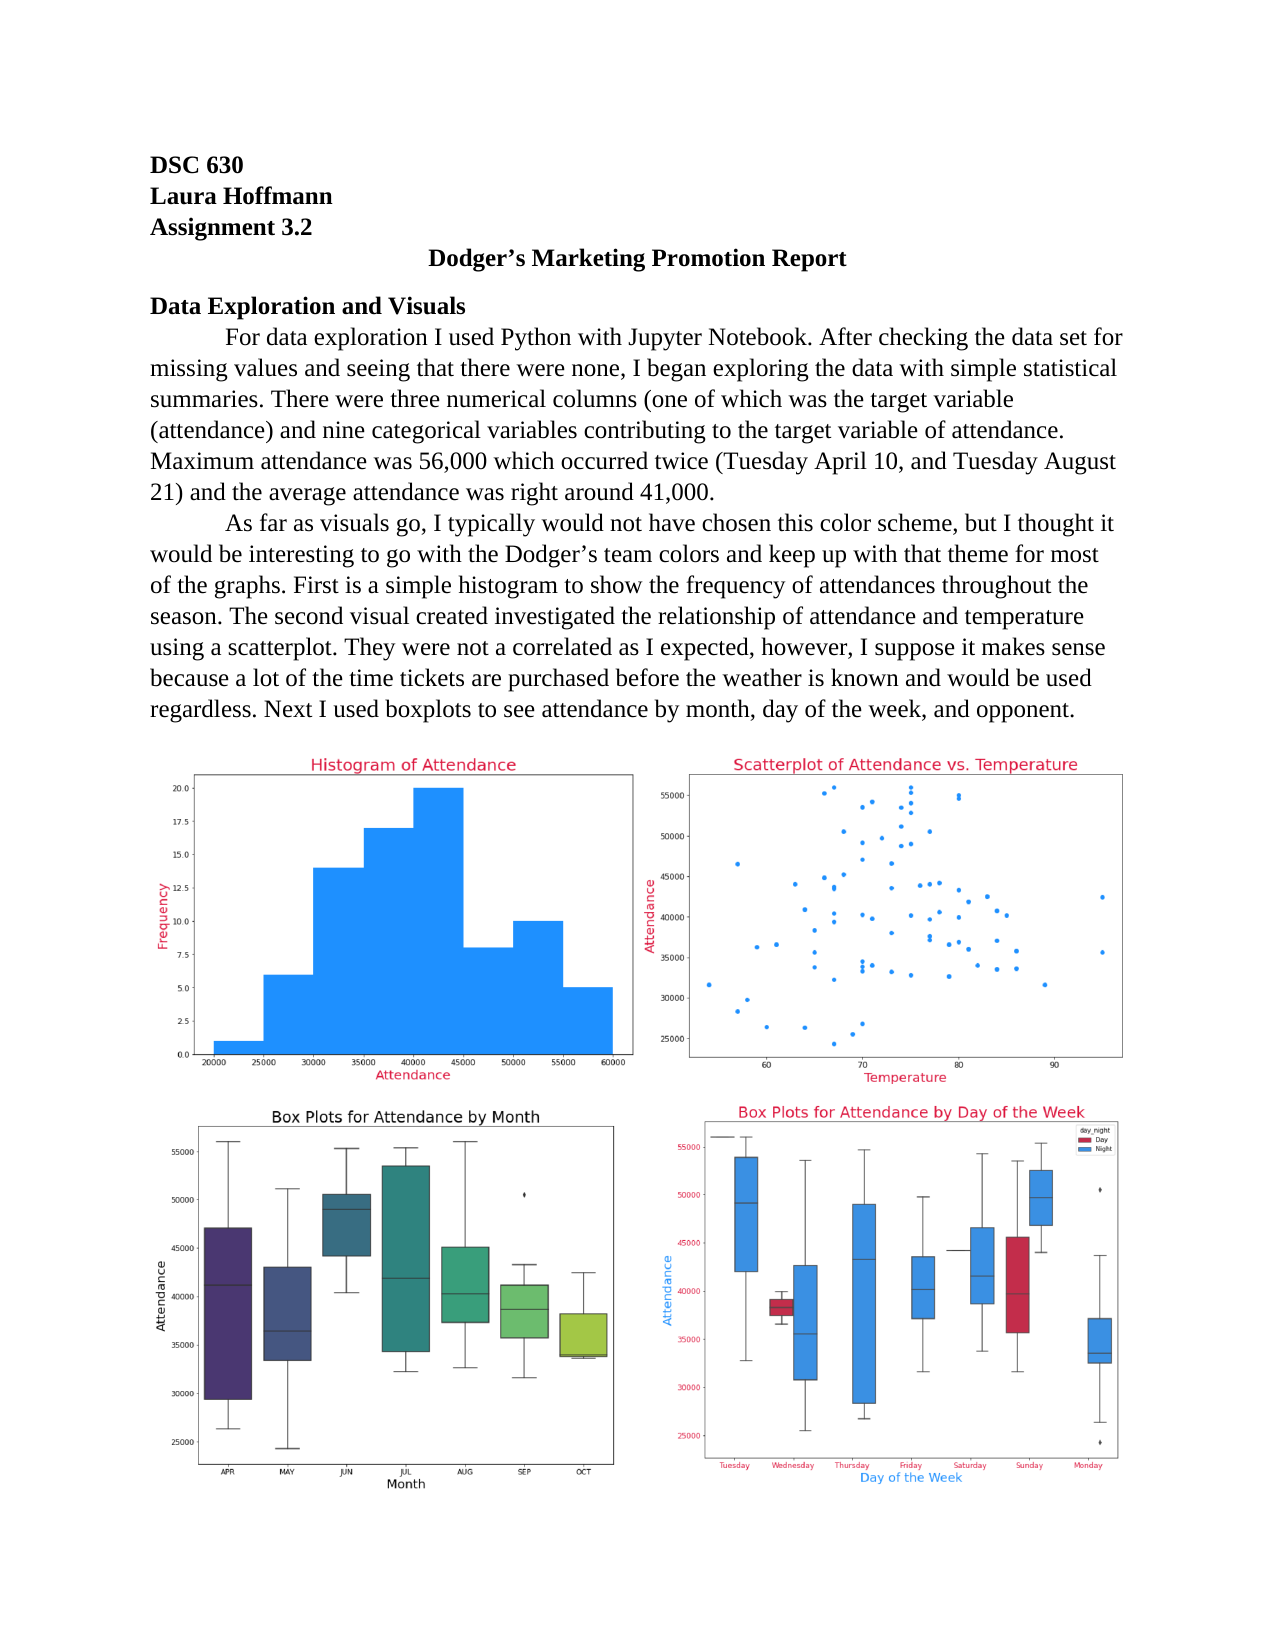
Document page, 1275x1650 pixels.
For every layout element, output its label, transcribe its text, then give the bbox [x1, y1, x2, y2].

text Laura Hoffmann [150, 181, 1125, 210]
text Dodger’s Marketing Promotion Report [150, 243, 1125, 272]
text Assignment 3.2 [150, 212, 1125, 241]
picture [150, 1106, 619, 1491]
picture [156, 756, 636, 1084]
picture [656, 1102, 1124, 1491]
picture [641, 756, 1124, 1084]
text For data exploration I used Python with Jupyter Notebook. After checking the data set for missing values and seeing that there were none, I began exploring the data with simple statistical summaries. There were three numerical columns (one of which was the target variable (attendance) and nine categorical variables contributing to the target variable of attendance. Maximum attendance was 56,000 which occurred twice (Tuesday April 10, and Tuesday August 21) and the average attendance was right around 41,000. [150, 322, 1125, 506]
text DSC 630 [150, 150, 1125, 179]
text Data Exploration and Visuals [150, 291, 1125, 319]
text As far as visuals go, I typically would not have chosen this color scheme, but I thought it would be interesting to go with the Dodger’s team colors and keep up with that theme for most of the graphs. First is a simple histogram to show the frequency of attendances throughout the season. The second visual created investigated the relationship of attendance and temperature using a scatterplot. They were not a correlated as I expected, however, I suppose it makes sense because a lot of the time tickets are purchased before the weather is known and would be used regardless. Next I used boxplots to see attendance by month, day of the week, and opponent. [150, 508, 1125, 723]
